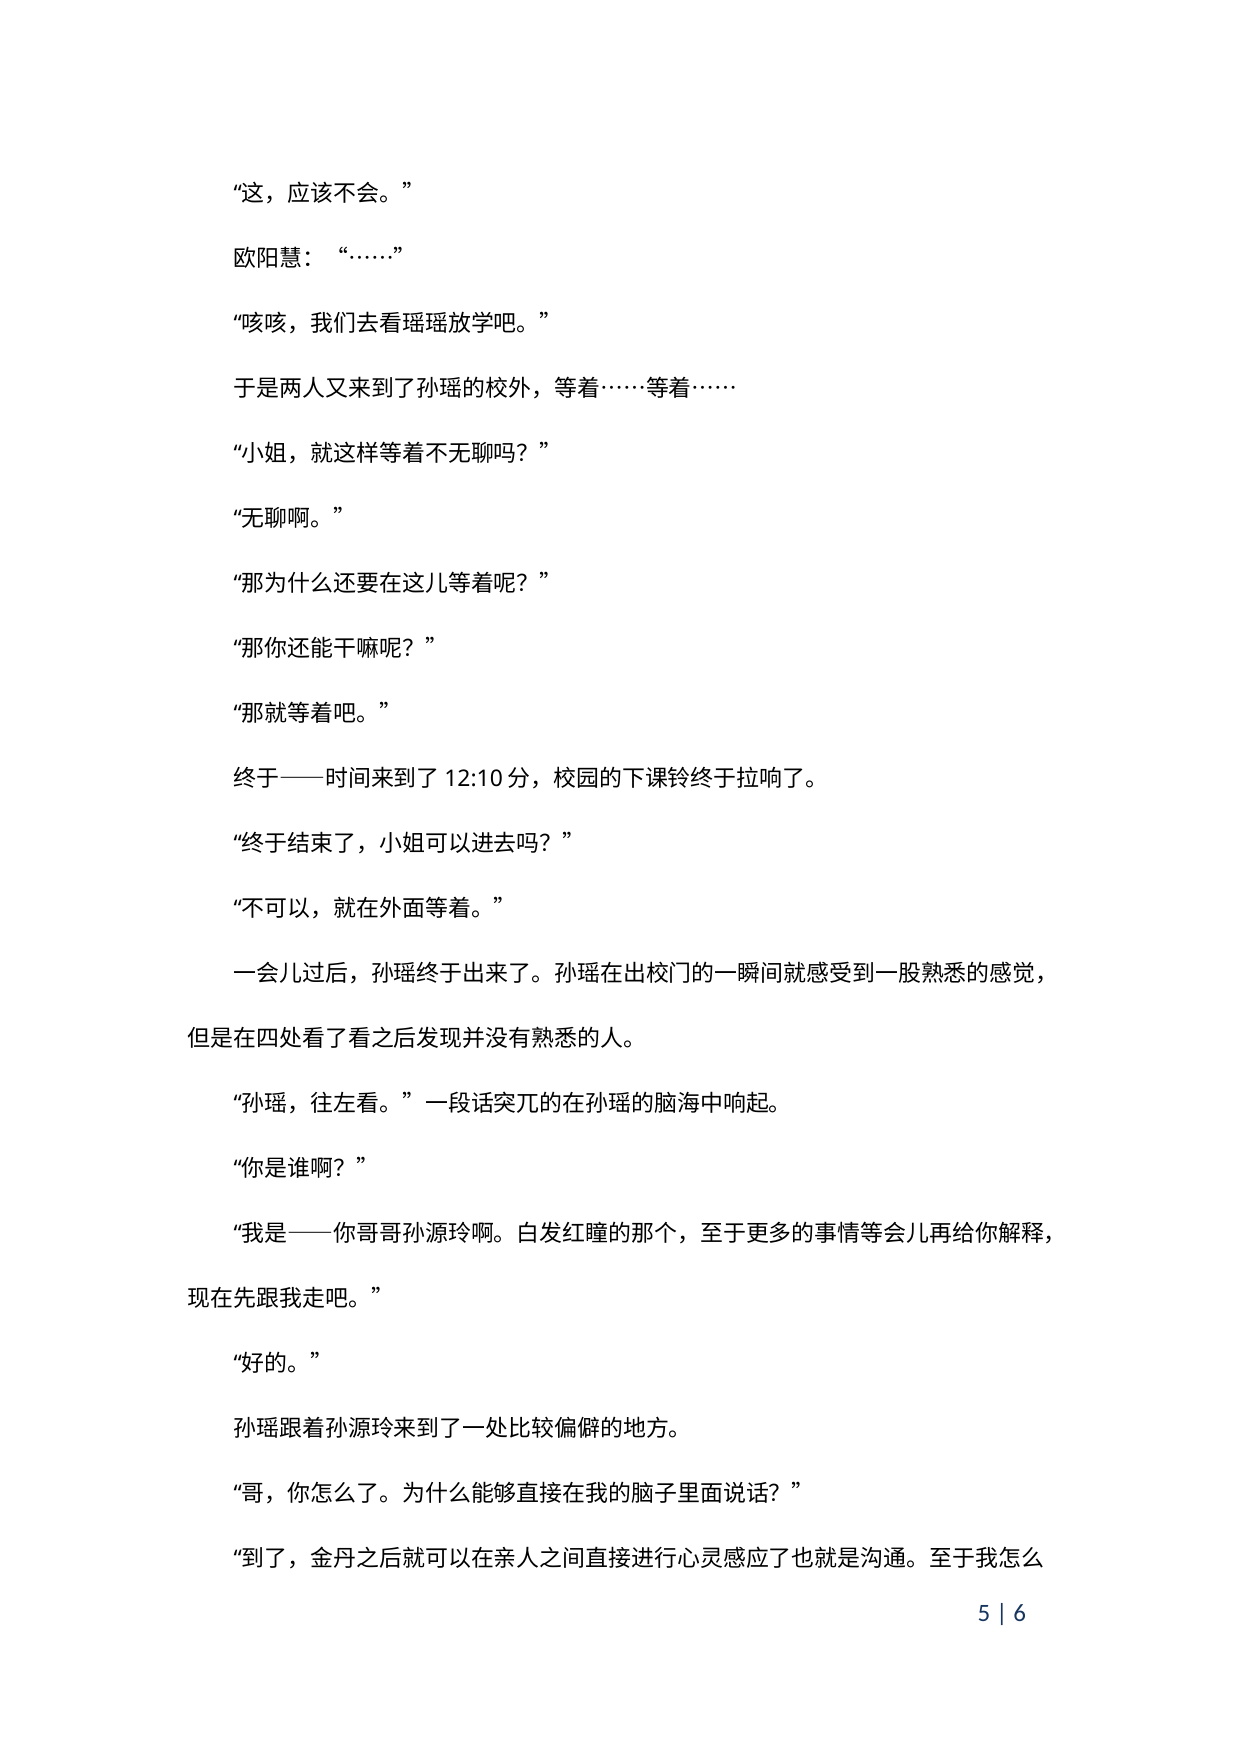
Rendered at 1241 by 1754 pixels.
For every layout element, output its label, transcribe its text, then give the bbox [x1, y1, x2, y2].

text “孙瑶，往左看。”一段话突兀的在孙瑶的脑海中响起。 [187, 1068, 1053, 1133]
text “无聊啊。” [187, 483, 1053, 548]
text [187, 1523, 1053, 1588]
text “终于结束了，小姐可以进去吗？” [187, 808, 1053, 873]
text “那为什么还要在这儿等着呢？” [187, 548, 1053, 613]
text “我是——你哥哥孙源玲啊。白发红瞳的那个，至于更多的事情等会儿再给你解释，现在先跟我走吧。” [187, 1198, 1053, 1328]
text “好的。” [187, 1328, 1053, 1393]
text “不可以，就在外面等着。” [187, 873, 1053, 938]
text “那就等着吧。” [187, 678, 1053, 743]
text “这，应该不会。” [187, 158, 1053, 223]
text “你是谁啊？” [187, 1133, 1053, 1198]
text “咳咳，我们去看瑶瑶放学吧。” [187, 288, 1053, 353]
text 一会儿过后，孙瑶终于出来了。孙瑶在出校门的一瞬间就感受到一股熟悉的感觉，但是在四处看了看之后发现并没有熟悉的人。 [187, 938, 1053, 1068]
text “那你还能干嘛呢？” [187, 613, 1053, 678]
text 终于——时间来到了12:10分，校园的下课铃终于拉响了。 [187, 743, 1053, 808]
text 欧阳慧：“……” [187, 223, 1053, 288]
text “小姐，就这样等着不无聊吗？” [187, 418, 1053, 483]
text 孙瑶跟着孙源玲来到了一处比较偏僻的地方。 [187, 1393, 1053, 1458]
text “哥，你怎么了。为什么能够直接在我的脑子里面说话？” [187, 1458, 1053, 1523]
text 于是两人又来到了孙瑶的校外，等着……等着…… [187, 353, 1053, 418]
